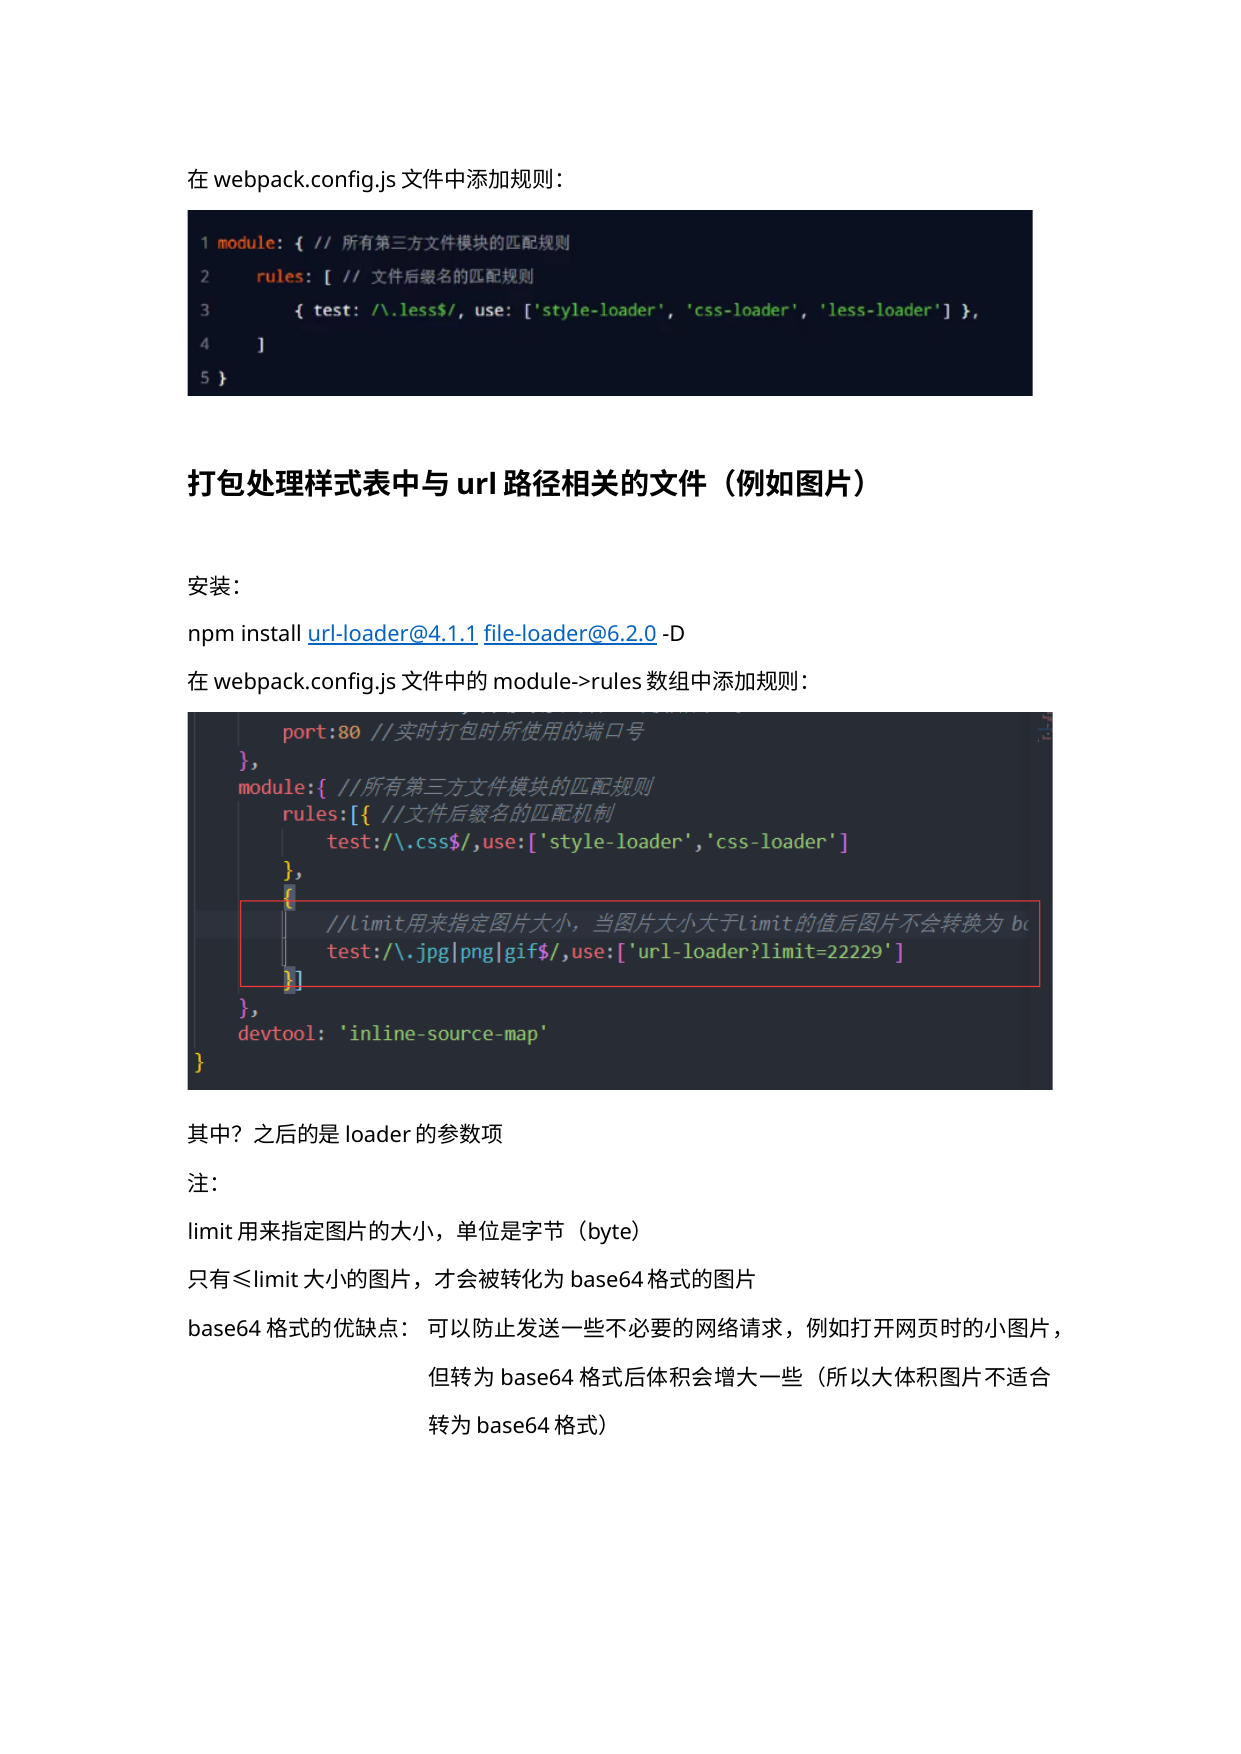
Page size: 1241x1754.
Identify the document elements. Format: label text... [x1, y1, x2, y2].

text 安装： [187, 568, 1053, 601]
text 注： [187, 1166, 1053, 1198]
subtitle 打包处理样式表中与url路径相关的文件（例如图片） [187, 449, 1053, 514]
text 在webpack.config.js文件中的module->rules数组中添加规则： [187, 664, 1053, 696]
text 其中？之后的是loader的参数项 [187, 1117, 1053, 1150]
text limit用来指定图片的大小，单位是字节（byte） [187, 1214, 1053, 1246]
text npm install url-loader@4.1.1 file-loader@6.2.0 -D [187, 617, 1053, 649]
text 在webpack.config.js文件中添加规则： [187, 162, 1053, 194]
picture [187, 712, 1053, 1090]
text 只有≤limit大小的图片，才会被转化为base64格式的图片 [187, 1262, 1053, 1295]
picture [187, 210, 1033, 396]
text base64格式的优缺点： 可以防止发送一些不必要的网络请求，例如打开网页时的小图片，但转为base64格式后体积会增大一些（所以大体积图片不适合转为base64格式） [187, 1311, 1053, 1441]
